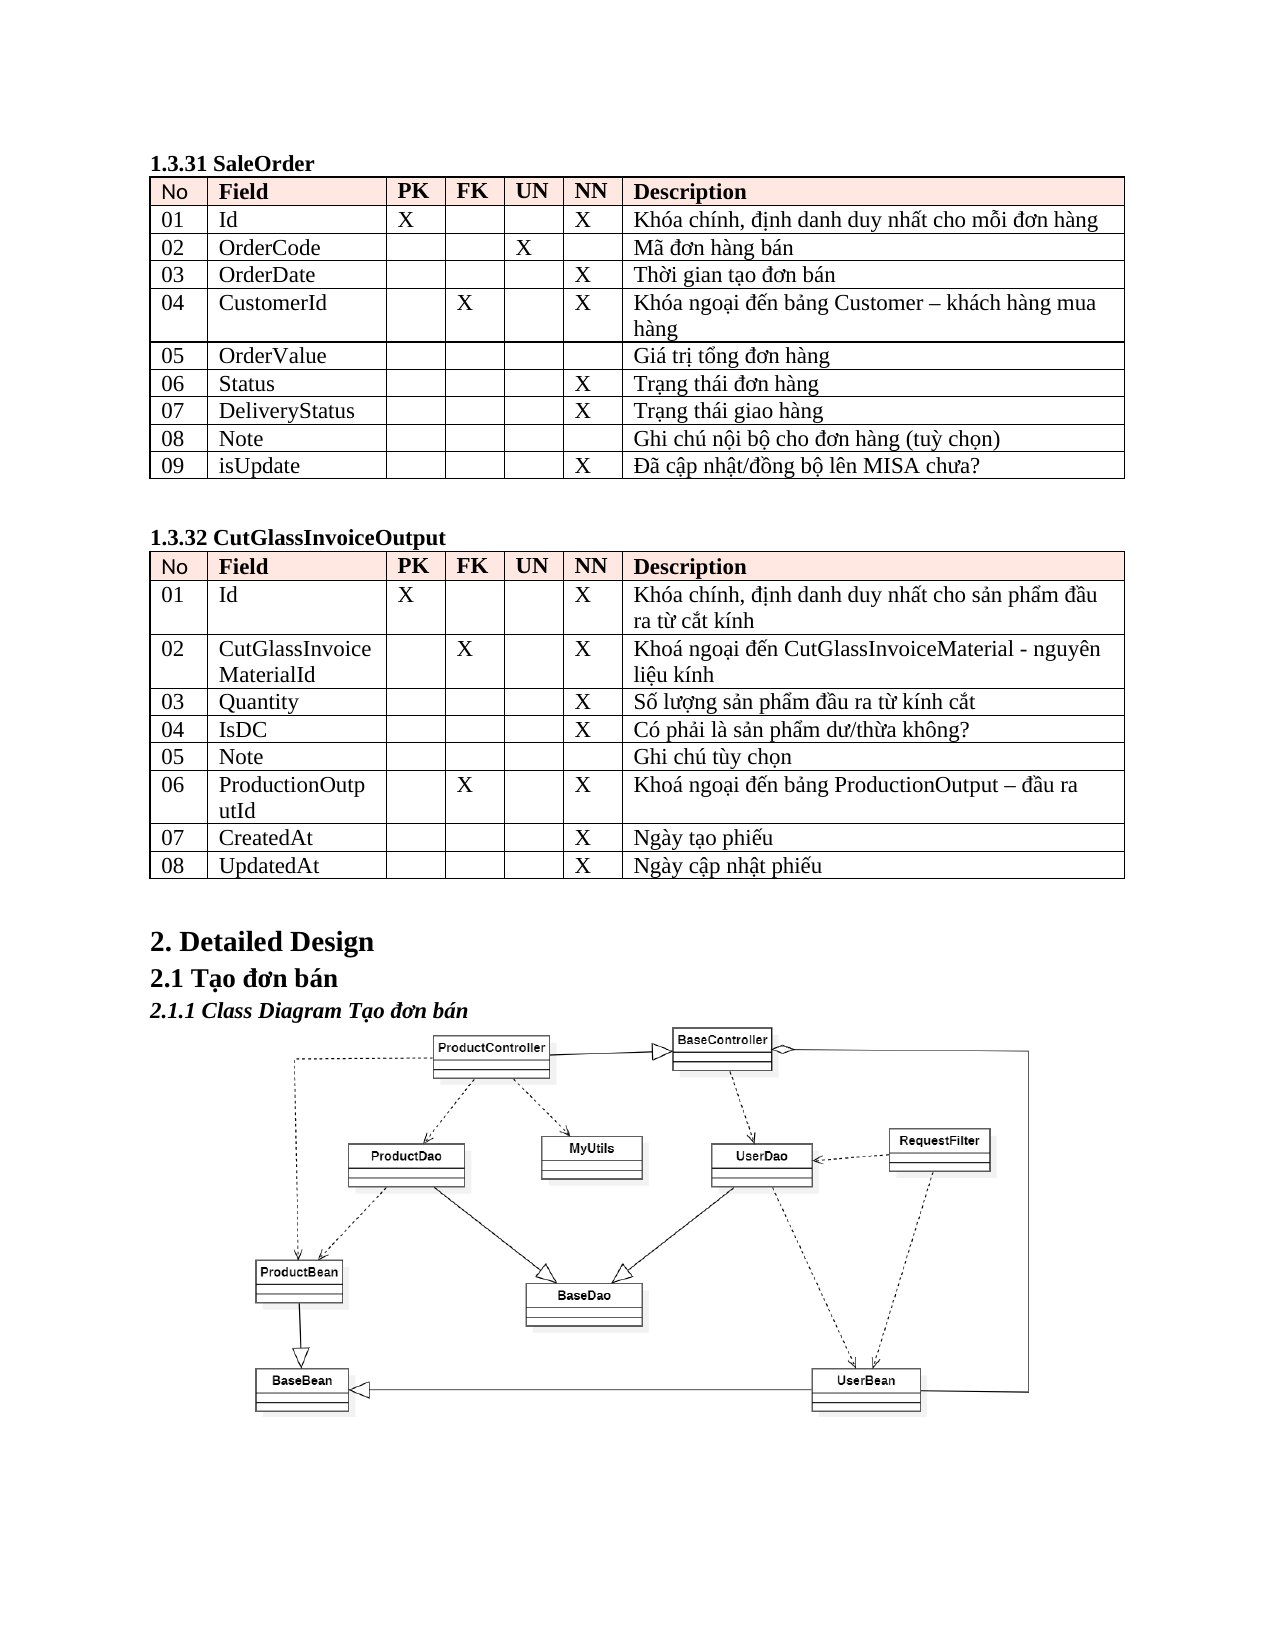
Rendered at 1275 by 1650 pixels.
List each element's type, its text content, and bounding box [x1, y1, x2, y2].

picture [230, 1023, 1045, 1417]
subtitle 2. Detailed Design [150, 924, 1125, 958]
subtitle 1.3.32 CutGlassInvoiceOutput [150, 524, 1125, 551]
subtitle 2.1 Tạo đơn bán [150, 962, 1125, 993]
subtitle 2.1.1 Class Diagram Tạo đơn bán [150, 997, 1125, 1024]
subtitle 1.3.31 SaleOrder [150, 150, 1125, 176]
